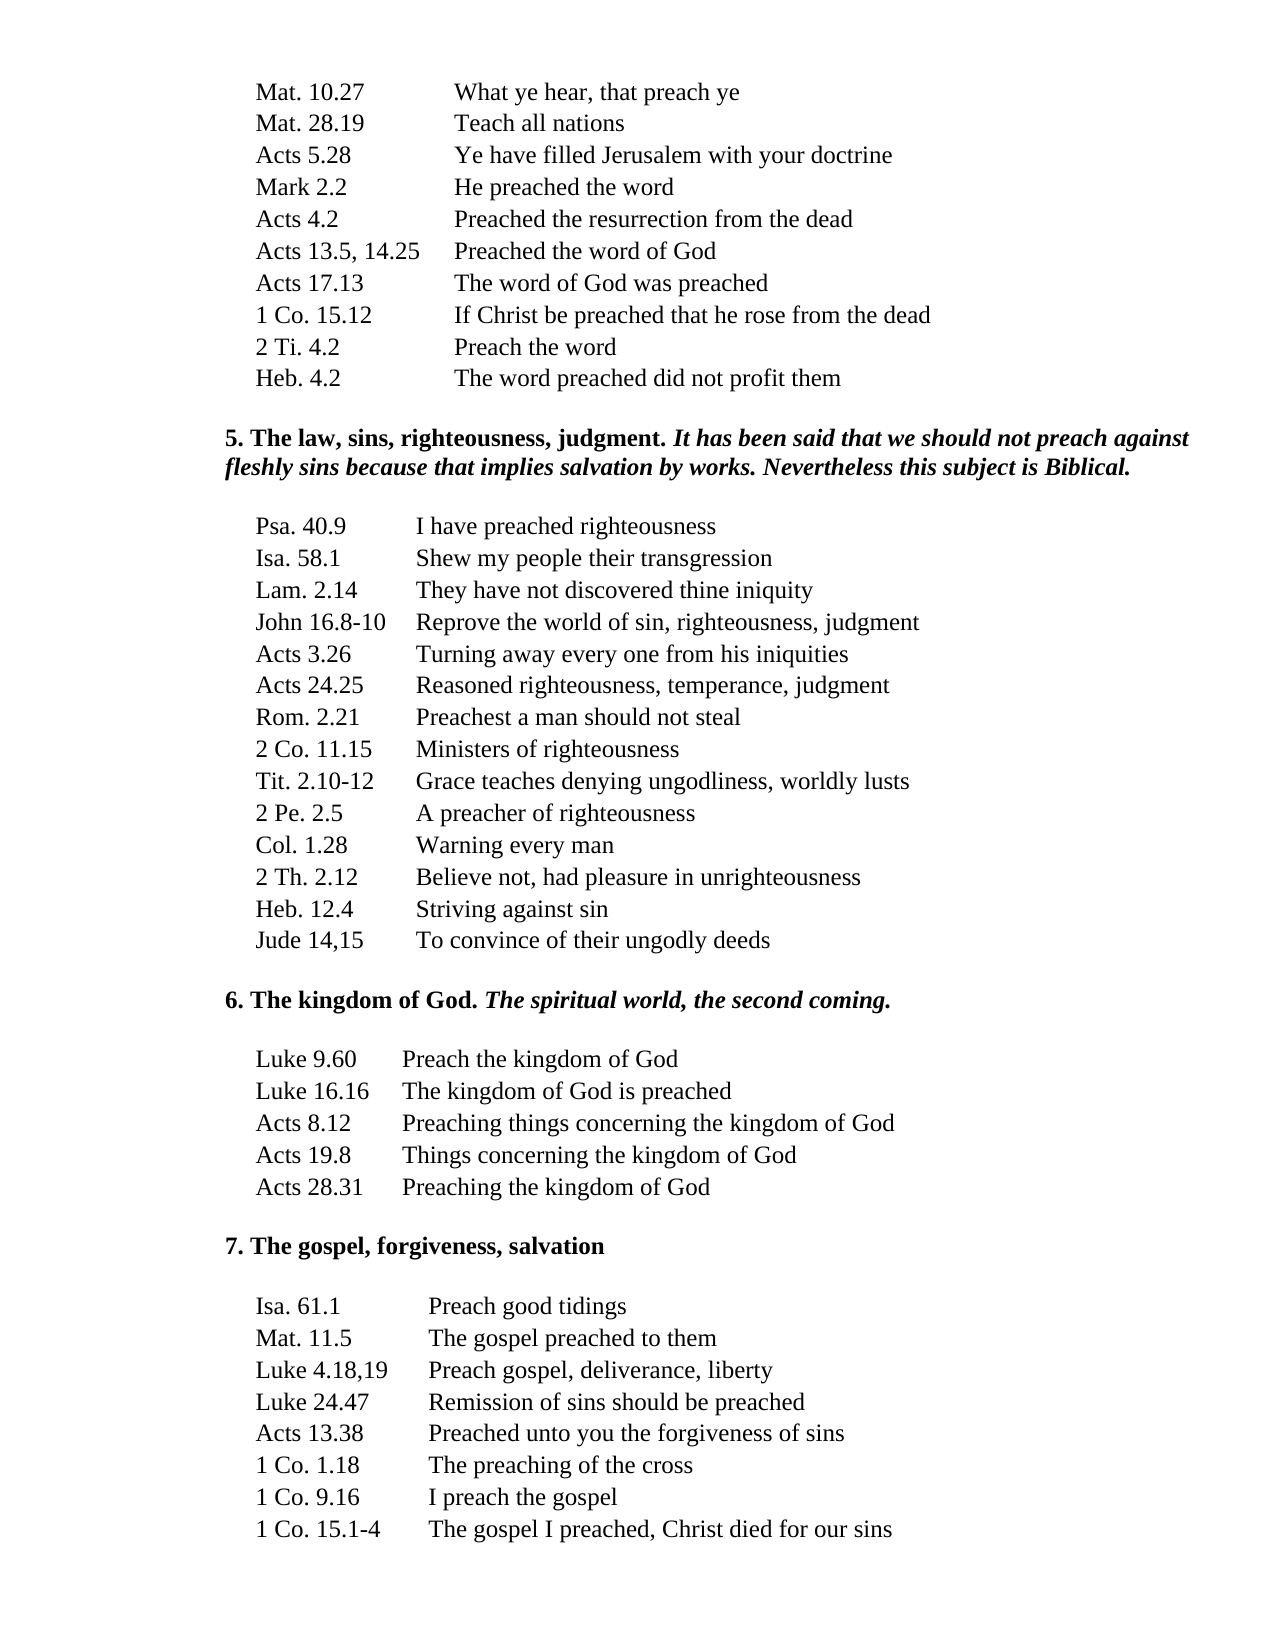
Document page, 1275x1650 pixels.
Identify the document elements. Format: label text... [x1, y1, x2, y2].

table_header Luke 9.60 [254, 1043, 400, 1075]
table_cell Luke 4.18,19 [254, 1353, 426, 1385]
table_header Isa. 61.1 [254, 1289, 426, 1321]
table_cell Preach gospel, deliverance, liberty [426, 1353, 1021, 1385]
table_cell Preached the resurrection from the dead [453, 203, 1021, 234]
table_cell Acts 24.25 [254, 669, 414, 701]
table_cell Heb. 4.2 [254, 362, 452, 394]
table_cell Preached unto you the forgiveness of sins [426, 1417, 1021, 1449]
table_cell They have not discovered thine iniquity [414, 573, 1021, 605]
table_cell 1 Co. 1.18 [254, 1449, 426, 1481]
table_cell The preaching of the cross [426, 1449, 1021, 1481]
table_cell Acts 13.5, 14.25 [254, 234, 452, 266]
table_cell Reasoned righteousness, temperance, judgment [414, 669, 1021, 701]
table_cell Mat. 11.5 [254, 1321, 426, 1353]
table_cell 2 Th. 2.12 [254, 860, 414, 892]
table_cell Warning every man [414, 828, 1021, 860]
table_cell Grace teaches denying ungodliness, worldly lusts [414, 765, 1021, 796]
table_cell Mat. 28.19 [254, 107, 452, 139]
table_cell The kingdom of God is preached [400, 1075, 1021, 1107]
table_cell Turning away every one from his iniquities [414, 637, 1021, 669]
table_cell Luke 24.47 [254, 1385, 426, 1417]
table_cell A preacher of righteousness [414, 796, 1021, 828]
table_cell The gospel I preached, Christ died for our sins [426, 1513, 1021, 1544]
text 6. The kingdom of God. The spiritual world, the second coming. [225, 985, 1200, 1014]
table_cell To convince of their ungodly deeds [414, 924, 1021, 956]
table_cell 2 Co. 11.15 [254, 733, 414, 764]
table_cell Heb. 12.4 [254, 892, 414, 924]
table_cell I preach the gospel [426, 1481, 1021, 1512]
table_cell 1 Co. 15.12 [254, 298, 452, 330]
table_cell Remission of sins should be preached [426, 1385, 1021, 1417]
table_header Preach good tidings [426, 1289, 1021, 1321]
table_cell Shew my people their transgression [414, 541, 1021, 573]
table_cell Acts 3.26 [254, 637, 414, 669]
table_cell If Christ be preached that he rose from the dead [453, 298, 1021, 330]
table_cell Acts 28.31 [254, 1170, 400, 1202]
table_cell Lam. 2.14 [254, 573, 414, 605]
table_cell Rom. 2.21 [254, 701, 414, 733]
table_cell Preachest a man should not steal [414, 701, 1021, 733]
table_cell Acts 8.12 [254, 1107, 400, 1138]
table_header What ye hear, that preach ye [453, 75, 1021, 107]
table_cell Preaching things concerning the kingdom of God [400, 1107, 1021, 1138]
table_cell Preaching the kingdom of God [400, 1170, 1021, 1202]
table_cell Isa. 58.1 [254, 541, 414, 573]
table_cell Ye have filled Jerusalem with your doctrine [453, 139, 1021, 171]
table_cell Reprove the world of sin, righteousness, judgment [414, 605, 1021, 637]
table_cell Acts 19.8 [254, 1139, 400, 1170]
table_cell Acts 4.2 [254, 203, 452, 234]
table_cell 2 Pe. 2.5 [254, 796, 414, 828]
table_cell Ministers of righteousness [414, 733, 1021, 764]
table_cell The word of God was preached [453, 266, 1021, 298]
table_header Mat. 10.27 [254, 75, 452, 107]
table_cell Acts 13.38 [254, 1417, 426, 1449]
table_cell Preach the word [453, 330, 1021, 362]
table_cell The gospel preached to them [426, 1321, 1021, 1353]
table_cell Luke 16.16 [254, 1075, 400, 1107]
table_cell 1 Co. 15.1-4 [254, 1513, 426, 1544]
table_header I have preached righteousness [414, 510, 1021, 541]
table_cell He preached the word [453, 171, 1021, 202]
text 5. The law, sins, righteousness, judgment. It has been said that we should not preach against fleshly sins because that implies salvation by works. Nevertheless this subject is Biblical. [225, 423, 1200, 480]
table_cell Preached the word of God [453, 234, 1021, 266]
table_cell The word preached did not profit them [453, 362, 1021, 394]
table_cell Col. 1.28 [254, 828, 414, 860]
table_cell 2 Ti. 4.2 [254, 330, 452, 362]
table_cell Things concerning the kingdom of God [400, 1139, 1021, 1170]
table_cell Tit. 2.10-12 [254, 765, 414, 796]
table_cell Acts 17.13 [254, 266, 452, 298]
table_cell Striving against sin [414, 892, 1021, 924]
table_cell John 16.8-10 [254, 605, 414, 637]
table_header Psa. 40.9 [254, 510, 414, 541]
table_cell 1 Co. 9.16 [254, 1481, 426, 1512]
table_cell Acts 5.28 [254, 139, 452, 171]
table_cell Teach all nations [453, 107, 1021, 139]
table_cell Mark 2.2 [254, 171, 452, 202]
table_cell Believe not, had pleasure in unrighteousness [414, 860, 1021, 892]
text 7. The gospel, forgiveness, salvation [225, 1231, 1200, 1260]
table_header Preach the kingdom of God [400, 1043, 1021, 1075]
table_cell Jude 14,15 [254, 924, 414, 956]
